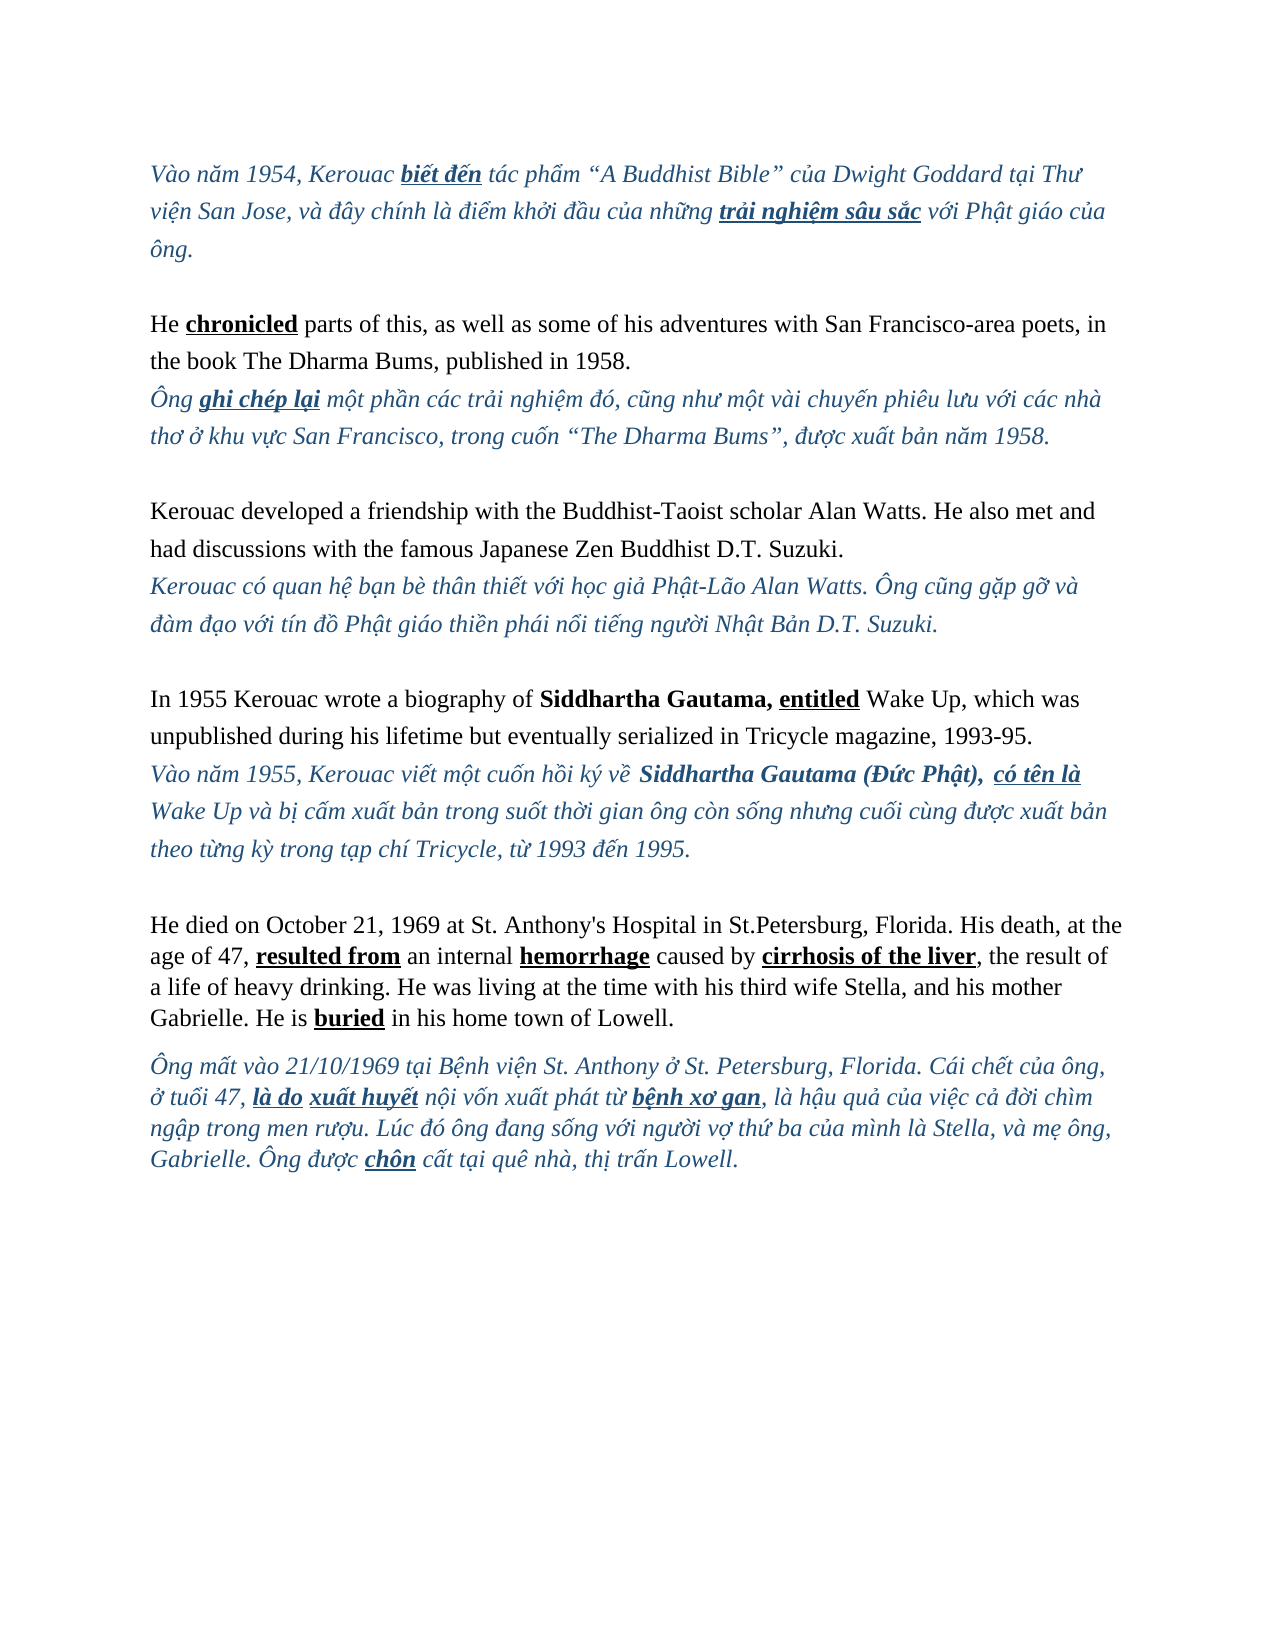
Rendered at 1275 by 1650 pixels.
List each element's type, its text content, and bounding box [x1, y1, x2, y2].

text Ông mất vào 21/10/1969 tại Bệnh viện St. Anthony ở St. Petersburg, Florida. Cái chết của ông, ở tuổi 47, là do xuất huyết nội vốn xuất phát từ bệnh xơ gan, là hậu quả của việc cả đời chìm ngập trong men rượu. Lúc đó ông đang sống với người vợ thứ ba của mình là Stella, và mẹ ông, Gabrielle. Ông được chôn cất tại quê nhà, thị trấn Lowell. [150, 1051, 1125, 1173]
text In 1955 Kerouac wrote a biography of Siddhartha Gautama, entitled Wake Up, which was unpublished during his lifetime but eventually serialized in Tricycle magazine, 1993-95. [150, 675, 1125, 750]
text Vào năm 1954, Kerouac biết đến tác phẩm “A Buddhist Bible” của Dwight Goddard tại Thư viện San Jose, và đây chính là điểm khởi đầu của những trải nghiệm sâu sắc với Phật giáo của ông. [150, 150, 1125, 262]
text Kerouac developed a friendship with the Buddhist-Taoist scholar Alan Watts. He also met and had discussions with the famous Japanese Zen Buddhist D.T. Suzuki. [150, 487, 1125, 562]
text He died on October 21, 1969 at St. Anthony's Hospital in St.Petersburg, Florida. His death, at the age of 47, resulted from an internal hemorrhage caused by cirrhosis of the liver, the result of a life of heavy drinking. He was living at the time with his third wife Stella, and his mother Gabrielle. He is buried in his home town of Lowell. [150, 910, 1125, 1032]
text Kerouac có quan hệ bạn bè thân thiết với học giả Phật-Lão Alan Watts. Ông cũng gặp gỡ và đàm đạo với tín đồ Phật giáo thiền phái nổi tiếng người Nhật Bản D.T. Suzuki. [150, 562, 1125, 637]
text Ông ghi chép lại một phần các trải nghiệm đó, cũng như một vài chuyến phiêu lưu với các nhà thơ ở khu vực San Francisco, trong cuốn “The Dharma Bums”, được xuất bản năm 1958. [150, 375, 1125, 450]
text Vào năm 1955, Kerouac viết một cuốn hồi ký về Siddhartha Gautama (Đức Phật), có tên là Wake Up và bị cấm xuất bản trong suốt thời gian ông còn sống nhưng cuối cùng được xuất bản theo từng kỳ trong tạp chí Tricycle, từ 1993 đến 1995. [150, 750, 1125, 862]
text He chronicled parts of this, as well as some of his adventures with San Francisco-area poets, in the book The Dharma Bums, published in 1958. [150, 300, 1125, 375]
